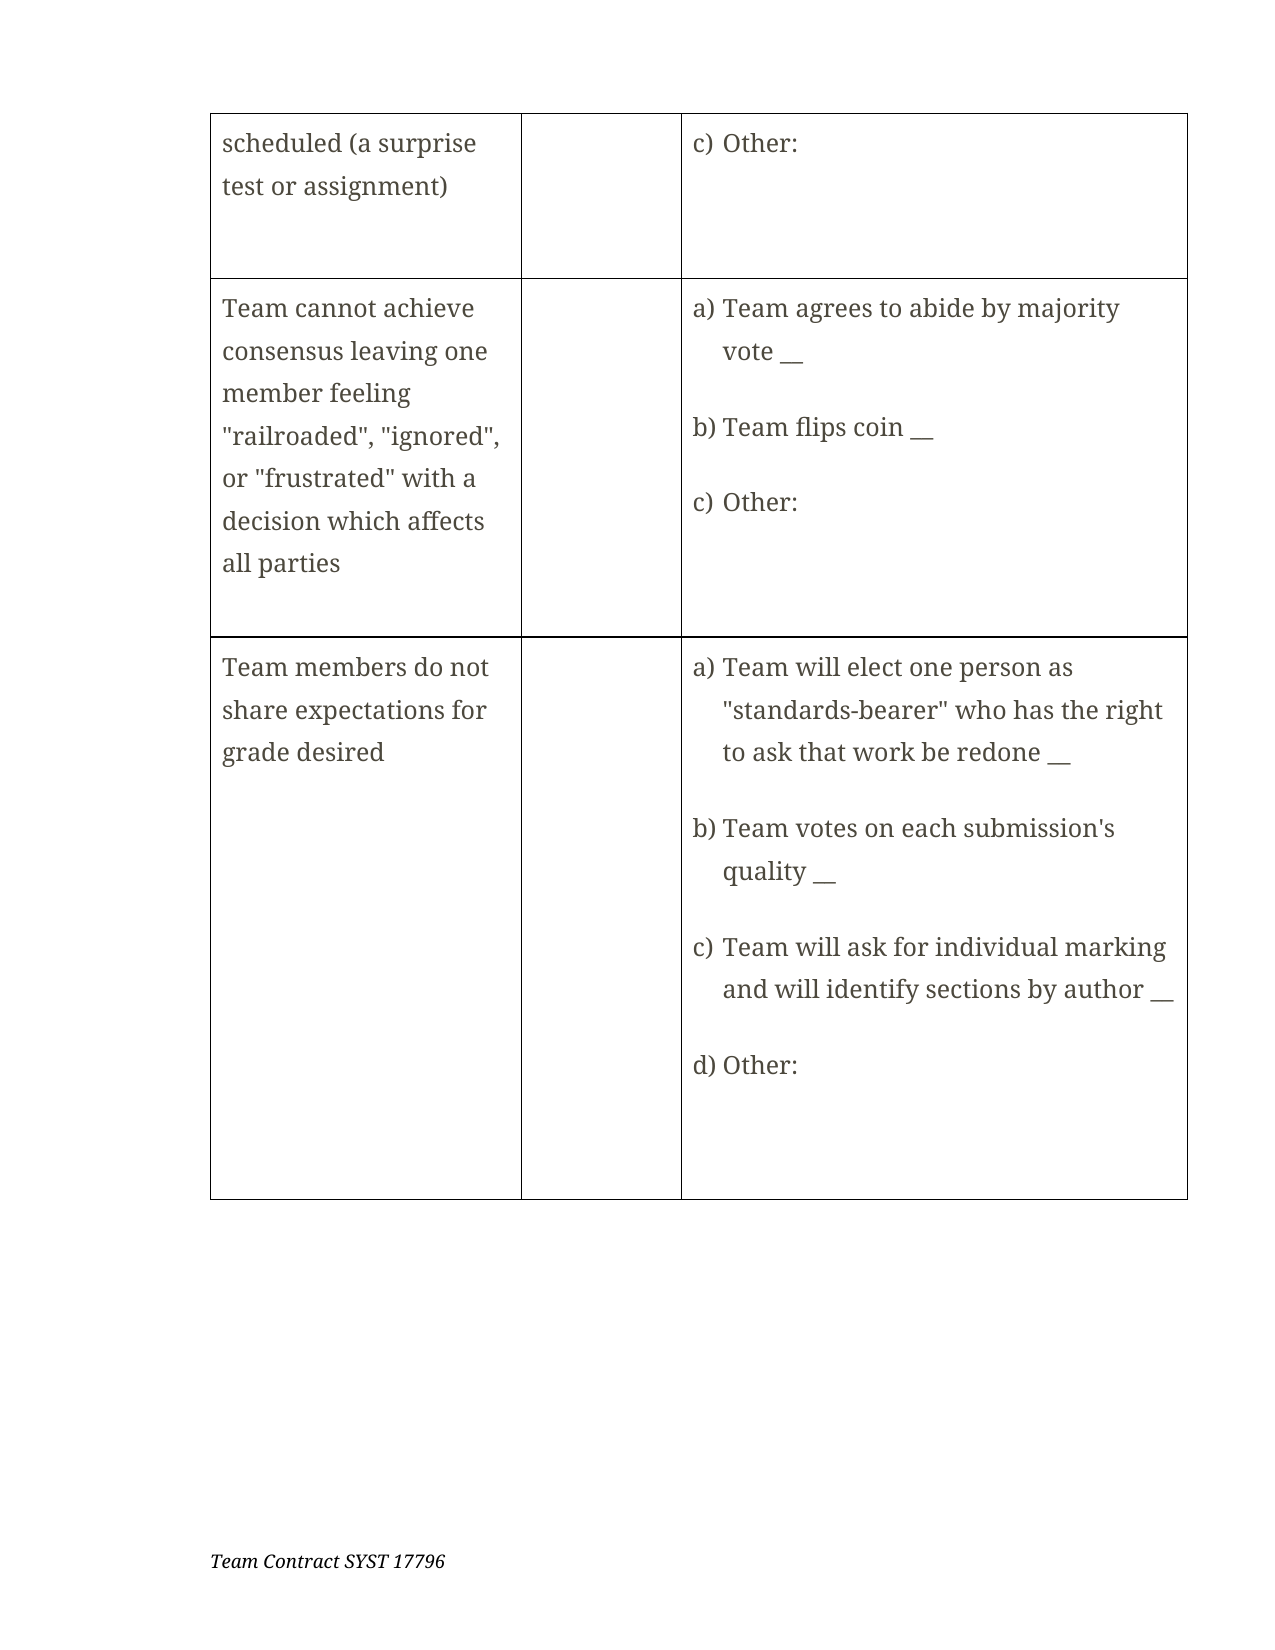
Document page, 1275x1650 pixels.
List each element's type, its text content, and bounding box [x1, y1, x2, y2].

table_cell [211, 114, 521, 277]
table_cell Team members do not share expectations for grade desired [211, 638, 521, 1199]
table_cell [682, 114, 1187, 277]
table_cell a) Team agrees to abide by majority vote __ b) Team flips coin __ c) Other: [682, 279, 1187, 636]
table_cell [522, 279, 681, 636]
table_cell [522, 638, 681, 1199]
table_cell Team cannot achieve consensus leaving one member feeling "railroaded", "ignored", or "frustrated" with a decision which affects all parties [211, 279, 521, 636]
table_cell a) Team will elect one person as "standards-bearer" who has the right to ask that work be redone __ b) Team votes on each submission's quality __ c) Team will ask for individual marking and will identify sections by author __ d) Other: [682, 638, 1187, 1199]
table_cell [522, 114, 681, 277]
